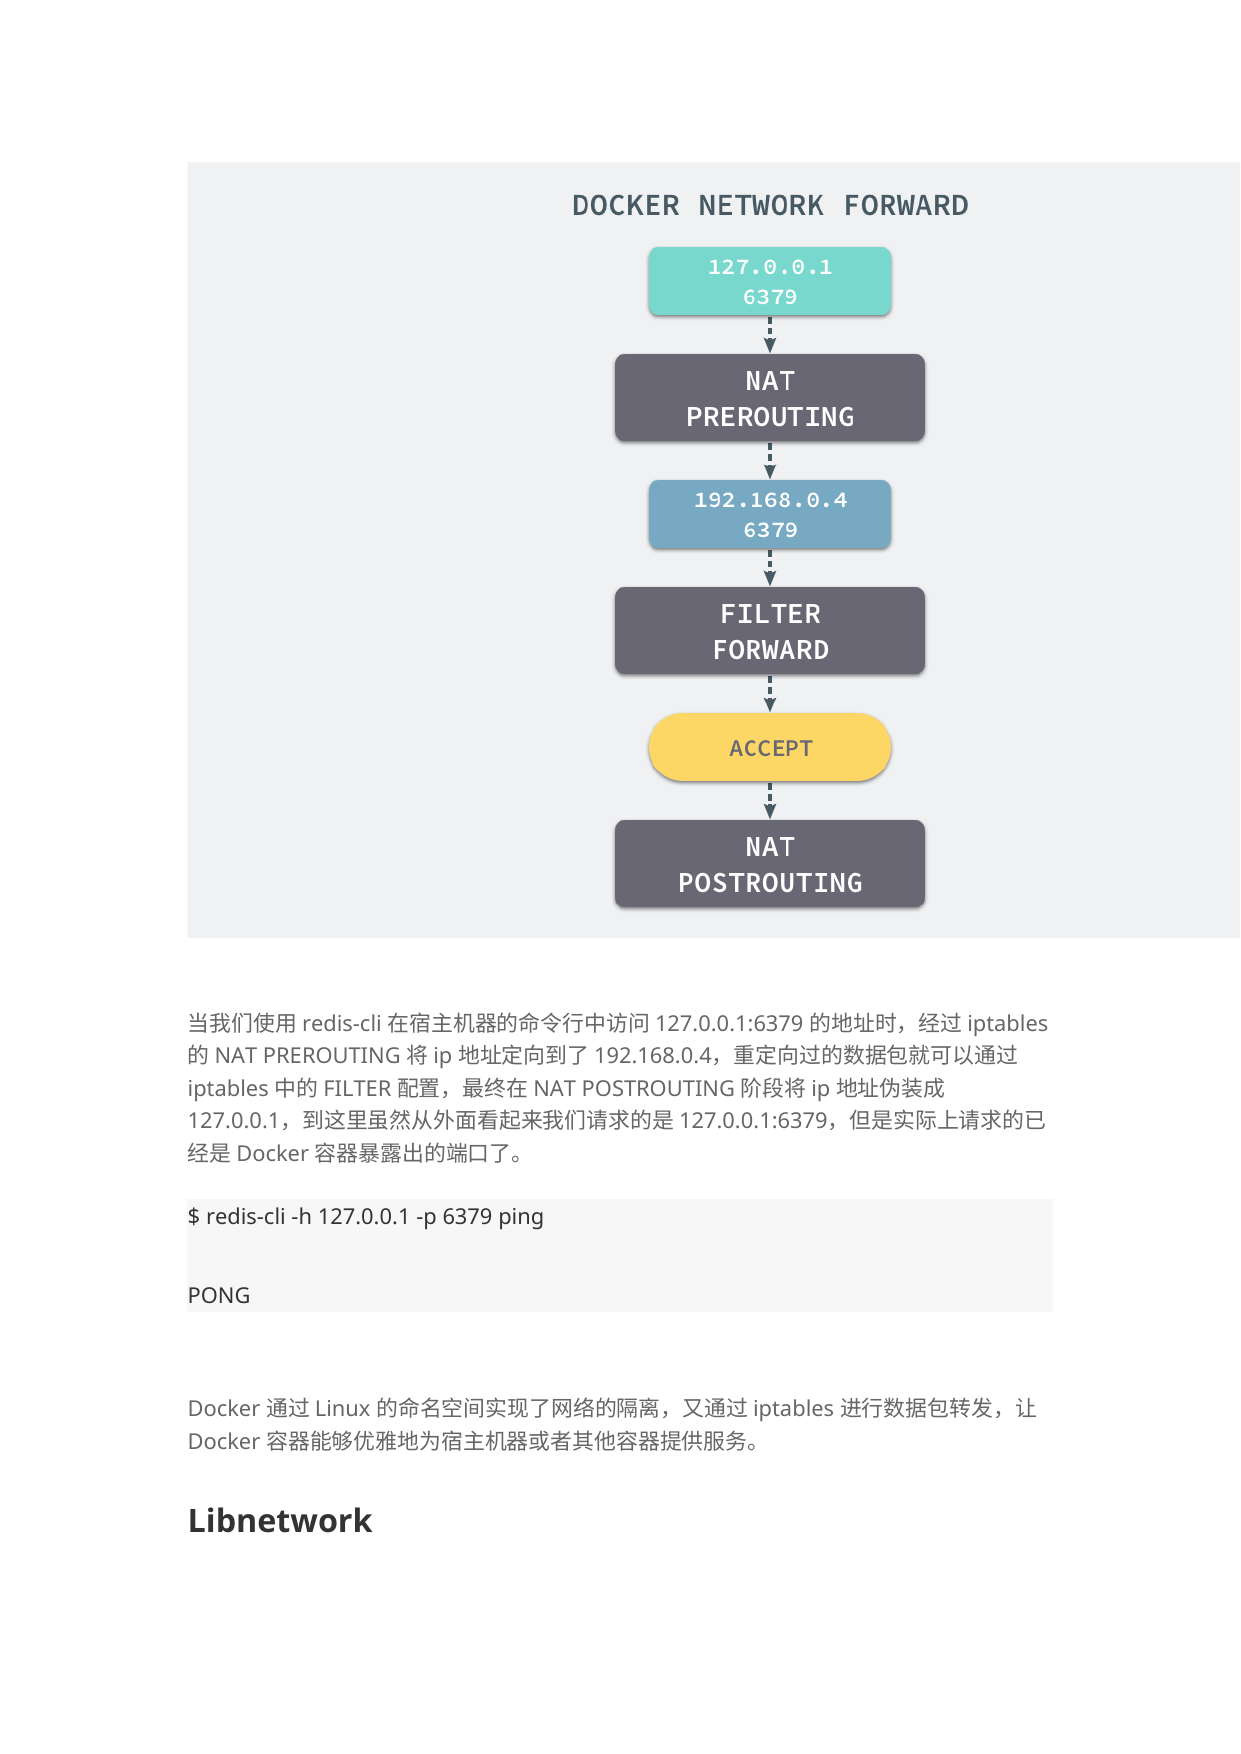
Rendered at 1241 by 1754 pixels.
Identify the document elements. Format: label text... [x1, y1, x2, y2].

text 当我们使用 redis-cli 在宿主机器的命令行中访问 127.0.0.1:6379 的地址时，经过 iptables 的 NAT PREROUTING 将 ip 地址定向到了 192.168.0.4，重定向过的数据包就可以通过 iptables 中的 FILTER 配置，最终在 NAT POSTROUTING 阶段将 ip 地址伪装成 127.0.0.1，到这里虽然从外面看起来我们请求的是 127.0.0.1:6379，但是实际上请求的已经是 Docker 容器暴露出的端口了。 [187, 973, 1053, 1168]
subtitle Libnetwork [187, 1487, 1053, 1552]
picture [187, 162, 1241, 938]
text Docker 通过 Linux 的命名空间实现了网络的隔离，又通过 iptables 进行数据包转发，让 Docker 容器能够优雅地为宿主机器或者其他容器提供服务。 [187, 1359, 1053, 1456]
text PONG [187, 1279, 1053, 1312]
text $ redis-cli -h 127.0.0.1 -p 6379 ping [187, 1199, 1053, 1232]
